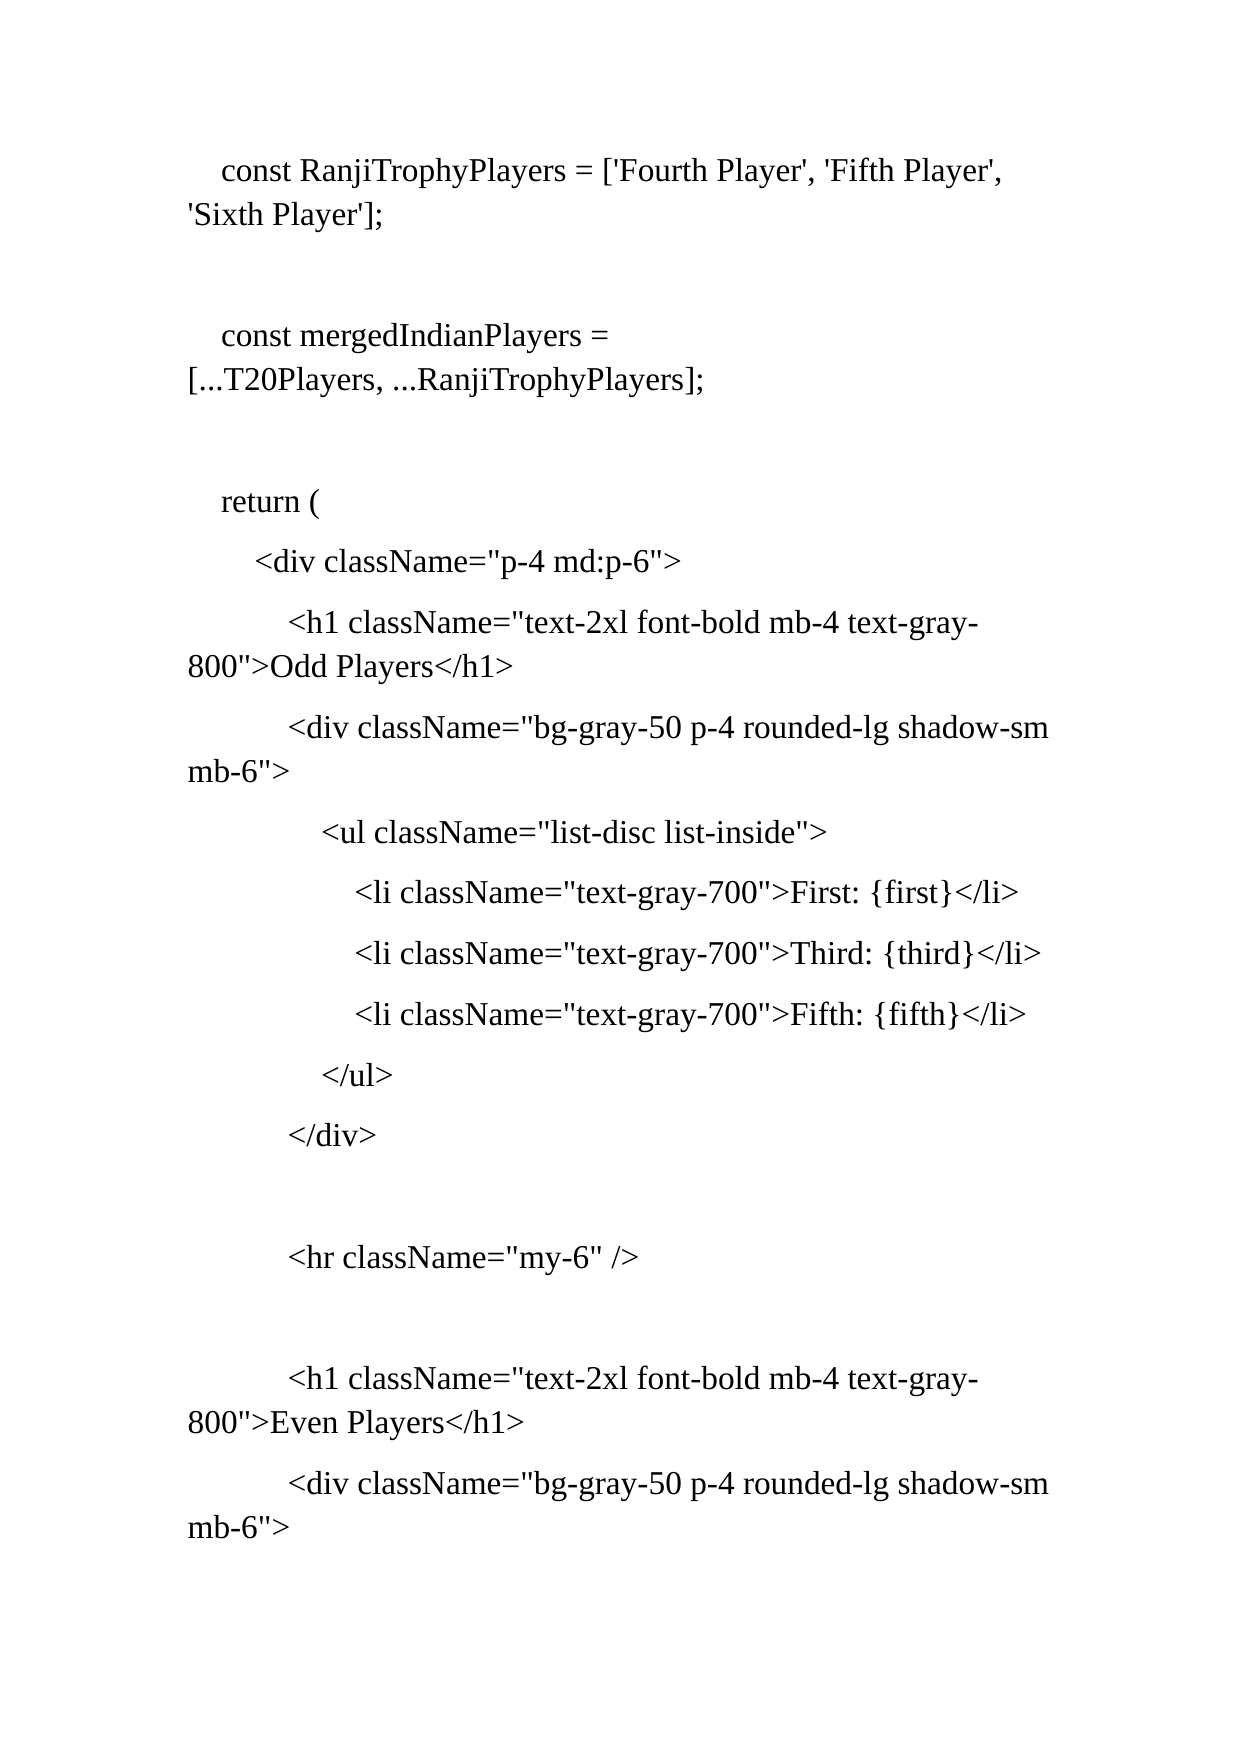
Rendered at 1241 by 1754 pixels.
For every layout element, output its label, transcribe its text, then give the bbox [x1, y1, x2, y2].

text const mergedIndianPlayers = [...T20Players, ...RanjiTrophyPlayers]; [187, 316, 1053, 398]
text <li className="text-gray-700">Fifth: {fifth}</li> [187, 994, 1053, 1033]
text <div className="p-4 md:p-6"> [187, 542, 1053, 580]
text <h1 className="text-2xl font-bold mb-4 text-gray-800">Odd Players</h1> [187, 602, 1053, 685]
text <div className="bg-gray-50 p-4 rounded-lg shadow-sm mb-6"> [187, 707, 1053, 790]
text <li className="text-gray-700">First: {first}</li> [187, 873, 1053, 911]
text </div> [187, 1116, 1053, 1154]
text <ul className="list-disc list-inside"> [187, 812, 1053, 850]
text <hr className="my-6" /> [187, 1237, 1053, 1276]
text const RanjiTrophyPlayers = ['Fourth Player', 'Fifth Player', 'Sixth Player']; [187, 150, 1053, 232]
text </ul> [187, 1055, 1053, 1093]
text return ( [187, 481, 1053, 519]
text <div className="bg-gray-50 p-4 rounded-lg shadow-sm mb-6"> [187, 1463, 1053, 1546]
text <li className="text-gray-700">Third: {third}</li> [187, 933, 1053, 972]
text <h1 className="text-2xl font-bold mb-4 text-gray-800">Even Players</h1> [187, 1359, 1053, 1441]
